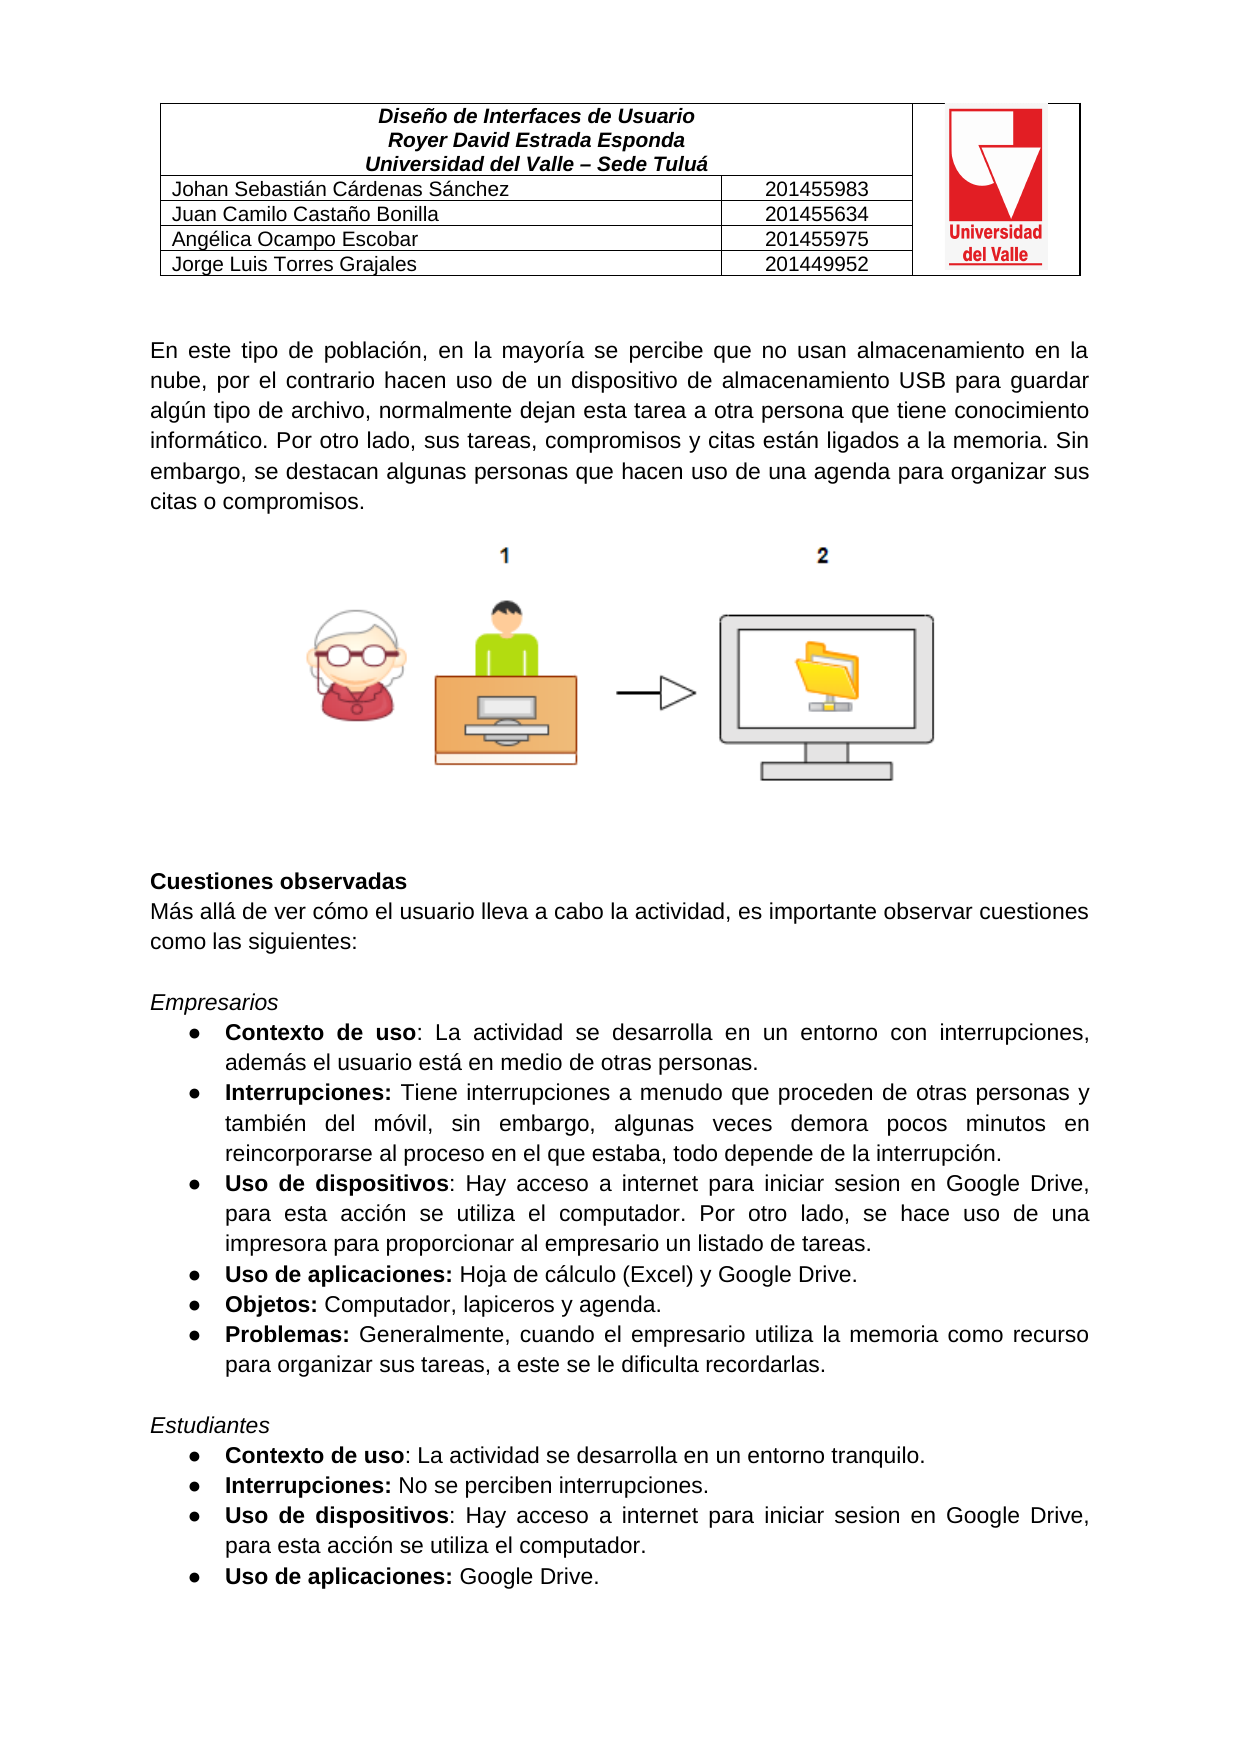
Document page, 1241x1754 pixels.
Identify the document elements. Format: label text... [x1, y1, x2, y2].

text En este tipo de población, en la mayoría se percibe que no usan almacenamiento en la nube, por el contrario hacen uso de un dispositivo de almacenamiento USB para guardar algún tipo de archivo, normalmente dejan esta tarea a otra persona que tiene conocimiento informático. Por otro lado, sus tareas, compromisos y citas están ligados a la memoria. Sin embargo, se destacan algunas personas que hacen uso de una agenda para organizar sus citas o compromisos. [150, 337, 1090, 514]
text Cuestiones observadas [150, 868, 1090, 894]
text Empresarios [150, 989, 1090, 1015]
list Contexto de uso: La actividad se desarrolla en un entorno tranquilo. [187, 1442, 1090, 1468]
list Problemas: Generalmente, cuando el empresario utiliza la memoria como recurso para organizar sus tareas, a este se le dificulta recordarlas. [187, 1321, 1090, 1377]
picture [274, 518, 967, 834]
picture [944, 103, 1048, 270]
list Uso de dispositivos: Hay acceso a internet para iniciar sesion en Google Drive, para esta acción se utiliza el computador. Por otro lado, se hace uso de una impresora para proporcionar al empresario un listado de tareas. [187, 1170, 1090, 1257]
text Más allá de ver cómo el usuario lleva a cabo la actividad, es importante observar cuestiones como las siguientes: [150, 924, 1090, 954]
list Uso de dispositivos: Hay acceso a internet para iniciar sesion en Google Drive, para esta acción se utiliza el computador. [187, 1502, 1090, 1559]
list Uso de aplicaciones: Hoja de cálculo (Excel) y Google Drive. [187, 1261, 1090, 1287]
list Uso de aplicaciones: Google Drive. [187, 1563, 1090, 1589]
list Interrupciones: No se perciben interrupciones. [187, 1472, 1090, 1498]
list Interrupciones: Tiene interrupciones a menudo que proceden de otras personas y también del móvil, sin embargo, algunas veces demora pocos minutos en reincorporarse al proceso en el que estaba, todo depende de la interrupción. [187, 1079, 1090, 1166]
text Estudiantes [150, 1412, 1090, 1438]
list Contexto de uso: La actividad se desarrolla en un entorno con interrupciones, además el usuario está en medio de otras personas. [187, 1019, 1090, 1075]
list Objetos: Computador, lapiceros y agenda. [187, 1291, 1090, 1317]
